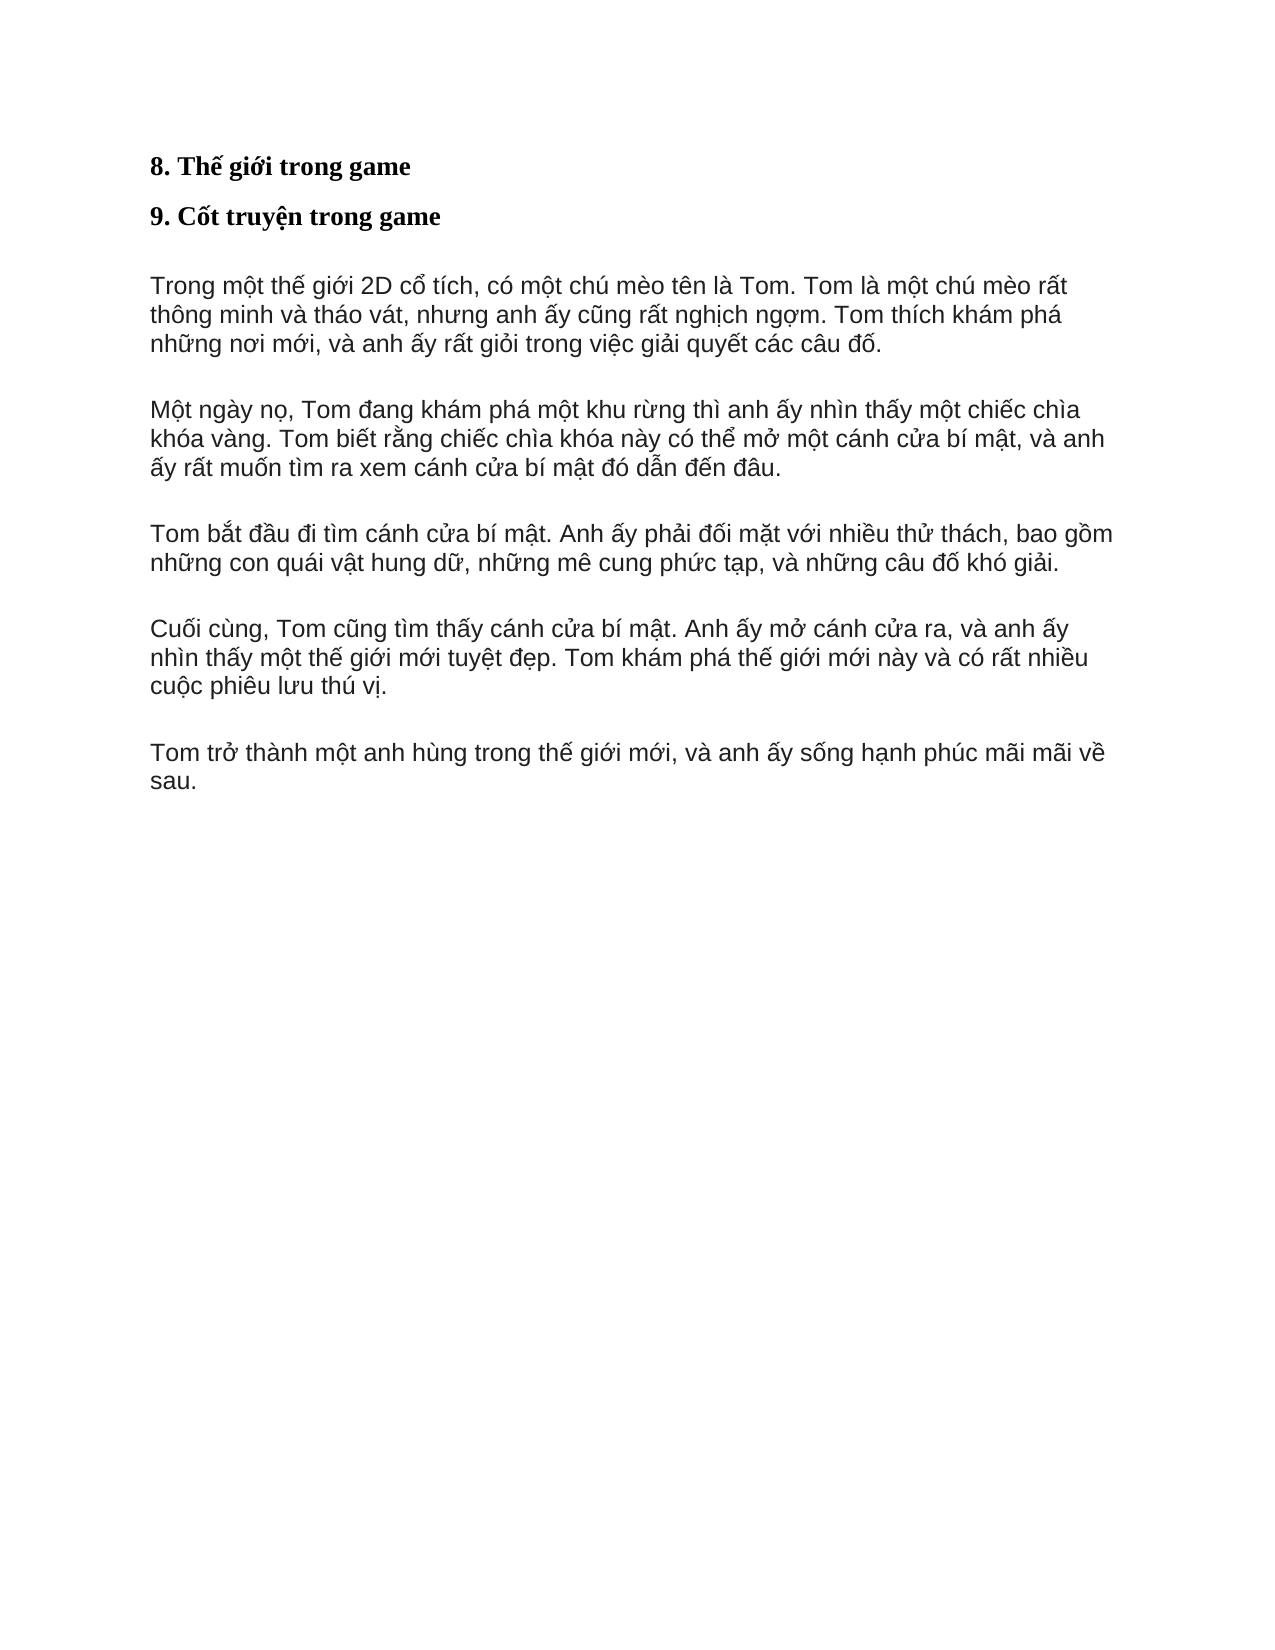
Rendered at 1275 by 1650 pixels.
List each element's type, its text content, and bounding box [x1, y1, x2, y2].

text Một ngày nọ, Tom đang khám phá một khu rừng thì anh ấy nhìn thấy một chiếc chìa khóa vàng. Tom biết rằng chiếc chìa khóa này có thể mở một cánh cửa bí mật, và anh ấy rất muốn tìm ra xem cánh cửa bí mật đó dẫn đến đâu. [150, 395, 1125, 481]
text 9. Cốt truyện trong game [150, 200, 1125, 231]
text Tom bắt đầu đi tìm cánh cửa bí mật. Anh ấy phải đối mặt với nhiều thử thách, bao gồm những con quái vật hung dữ, những mê cung phức tạp, và những câu đố khó giải. [150, 519, 1125, 576]
text Tom trở thành một anh hùng trong thế giới mới, và anh ấy sống hạnh phúc mãi mãi về sau. [150, 737, 1125, 795]
text 8. Thế giới trong game [150, 150, 1125, 181]
text Trong một thế giới 2D cổ tích, có một chú mèo tên là Tom. Tom là một chú mèo rất thông minh và tháo vát, nhưng anh ấy cũng rất nghịch ngợm. Tom thích khám phá những nơi mới, và anh ấy rất giỏi trong việc giải quyết các câu đố. [150, 271, 1125, 357]
text Cuối cùng, Tom cũng tìm thấy cánh cửa bí mật. Anh ấy mở cánh cửa ra, và anh ấy nhìn thấy một thế giới mới tuyệt đẹp. Tom khám phá thế giới mới này và có rất nhiều cuộc phiêu lưu thú vị. [150, 614, 1125, 700]
